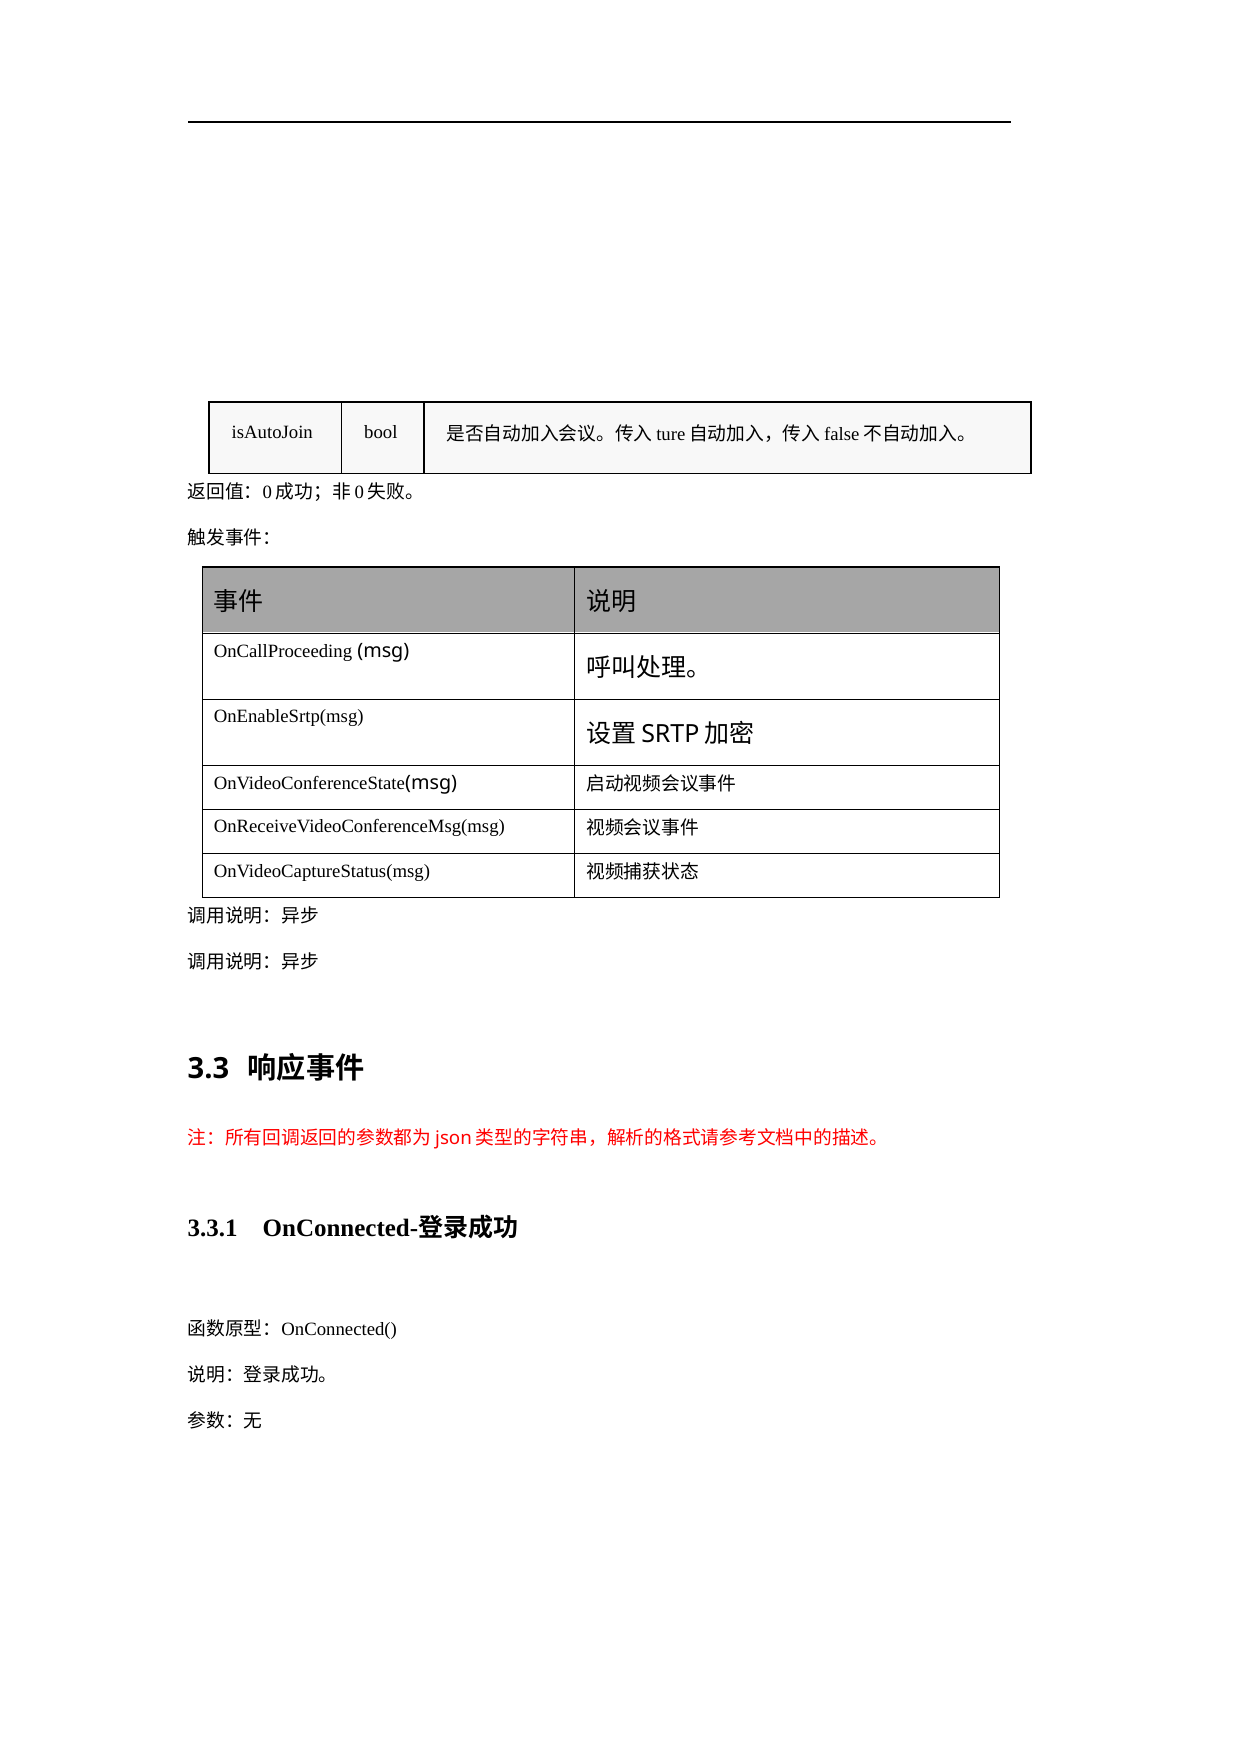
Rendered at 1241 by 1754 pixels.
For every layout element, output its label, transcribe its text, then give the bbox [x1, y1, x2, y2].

table_cell OnEnableSrtp(msg) [203, 700, 574, 764]
table_cell 视频捕获状态 [575, 854, 999, 897]
text 调用说明：异步 [187, 898, 1053, 931]
table_header isAutoJoin [210, 403, 341, 473]
table_header 是否自动加入会议。传入ture自动加入，传入false不自动加入。 [425, 403, 1030, 473]
text 说明：登录成功。 [187, 1357, 1053, 1390]
table_header bool [342, 403, 423, 473]
table_cell OnReceiveVideoConferenceMsg(msg) [203, 810, 574, 853]
subtitle OnConnected-登录成功 [187, 1193, 1053, 1258]
table_cell 启动视频会议事件 [575, 766, 999, 809]
text 参数：无 [187, 1403, 1053, 1436]
table_cell 呼叫处理。 [575, 634, 999, 698]
text 返回值：0成功；非0失败。 [187, 474, 1053, 507]
table_cell OnVideoConferenceState(msg) [203, 766, 574, 809]
table_cell OnCallProceeding (msg) [203, 634, 574, 698]
text 注：所有回调返回的参数都为json类型的字符串，解析的格式请参考文档中的描述。 [187, 1120, 1053, 1152]
table_header 事件 [203, 568, 574, 632]
text 函数原型：OnConnected() [187, 1311, 1053, 1344]
table_cell 视频会议事件 [575, 810, 999, 853]
text 触发事件： [187, 520, 1053, 553]
subtitle 响应事件 [187, 1034, 1053, 1099]
table_cell OnVideoCaptureStatus(msg) [203, 854, 574, 897]
table_header 说明 [575, 568, 999, 632]
text 调用说明：异步 [187, 944, 1053, 977]
table_cell 设置SRTP加密 [575, 700, 999, 764]
